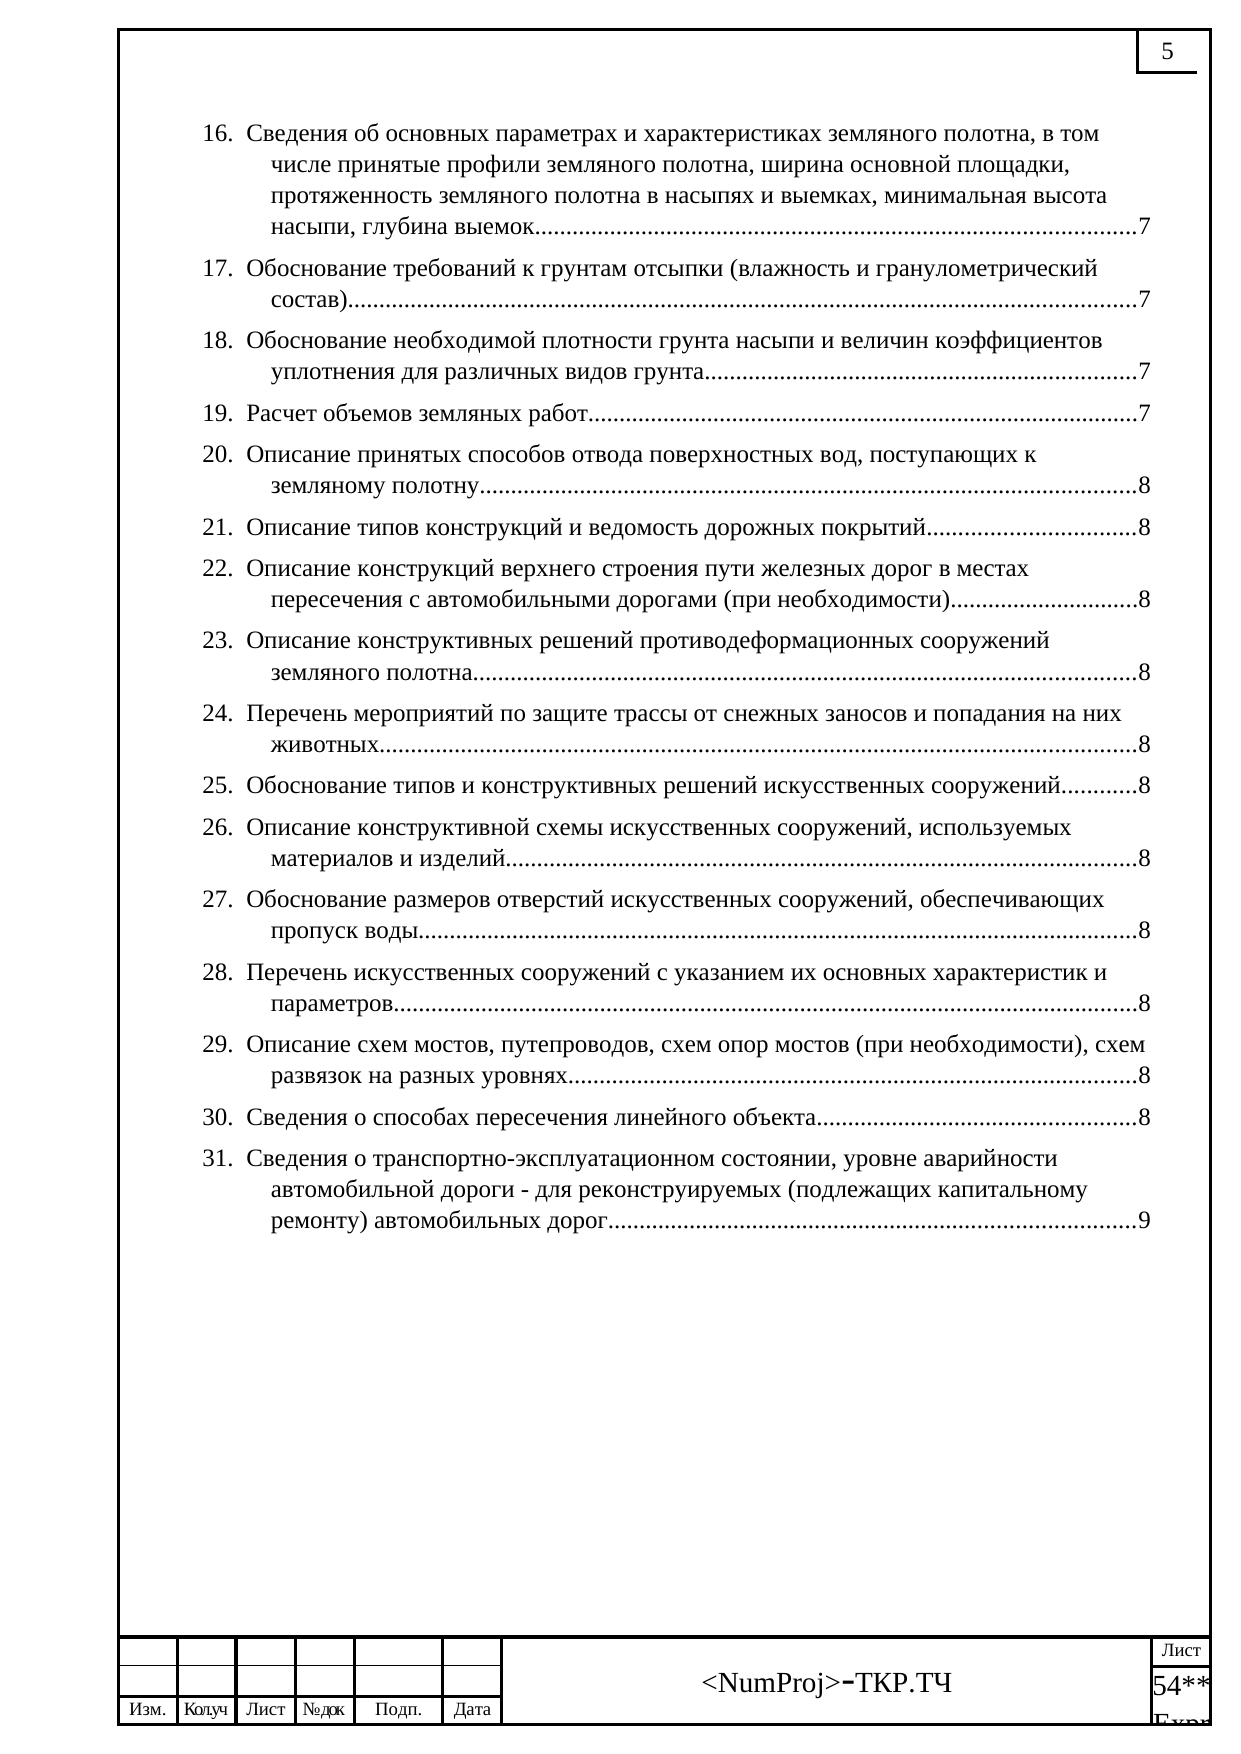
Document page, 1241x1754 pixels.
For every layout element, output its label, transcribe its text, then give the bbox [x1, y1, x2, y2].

text 31. Сведения о транспортно-эксплуатационном состоянии, уровне аварийности автомобильной дороги - для реконструируемых (подлежащих капитальному ремонту) автомобильных дорог 9 [202, 1143, 1152, 1234]
text 22. Описание конструкций верхнего строения пути железных дорог в местах пересечения с автомобильными дорогами (при необходимости) 8 [202, 553, 1152, 613]
text 28. Перечень искусственных сооружений с указанием их основных характеристик и параметров 8 [202, 957, 1152, 1017]
text 19. Расчет объемов земляных работ 7 [202, 398, 1152, 426]
text 30. Сведения о способах пересечения линейного объекта 8 [202, 1102, 1152, 1131]
text 29. Описание схем мостов, путепроводов, схем опор мостов (при необходимости), схем развязок на разных уровнях 8 [202, 1029, 1152, 1089]
text 21. Описание типов конструкций и ведомость дорожных покрытий 8 [202, 512, 1152, 540]
text 18. Обоснование необходимой плотности грунта насыпи и величин коэффициентов уплотнения для различных видов грунта 7 [202, 325, 1152, 385]
text 17. Обоснование требований к грунтам отсыпки (влажность и гранулометрический состав) 7 [202, 253, 1152, 312]
text 24. Перечень мероприятий по защите трассы от снежных заносов и попадания на них животных 8 [202, 698, 1152, 758]
text 23. Описание конструктивных решений противодеформационных сооружений земляного полотна 8 [202, 626, 1152, 685]
text 25. Обоснование типов и конструктивных решений искусственных сооружений 8 [202, 771, 1152, 799]
text 26. Описание конструктивной схемы искусственных сооружений, используемых материалов и изделий 8 [202, 812, 1152, 872]
text 20. Описание принятых способов отвода поверхностных вод, поступающих к земляному полотну 8 [202, 439, 1152, 499]
text 16. Сведения об основных параметрах и характеристиках земляного полотна, в том числе принятые профили земляного полотна, ширина основной площадки, протяженность земляного полотна в насыпях и выемках, минимальная высота насыпи, глубина выемок 7 [202, 118, 1152, 240]
text 27. Обоснование размеров отверстий искусственных сооружений, обеспечивающих пропуск воды 8 [202, 884, 1152, 944]
